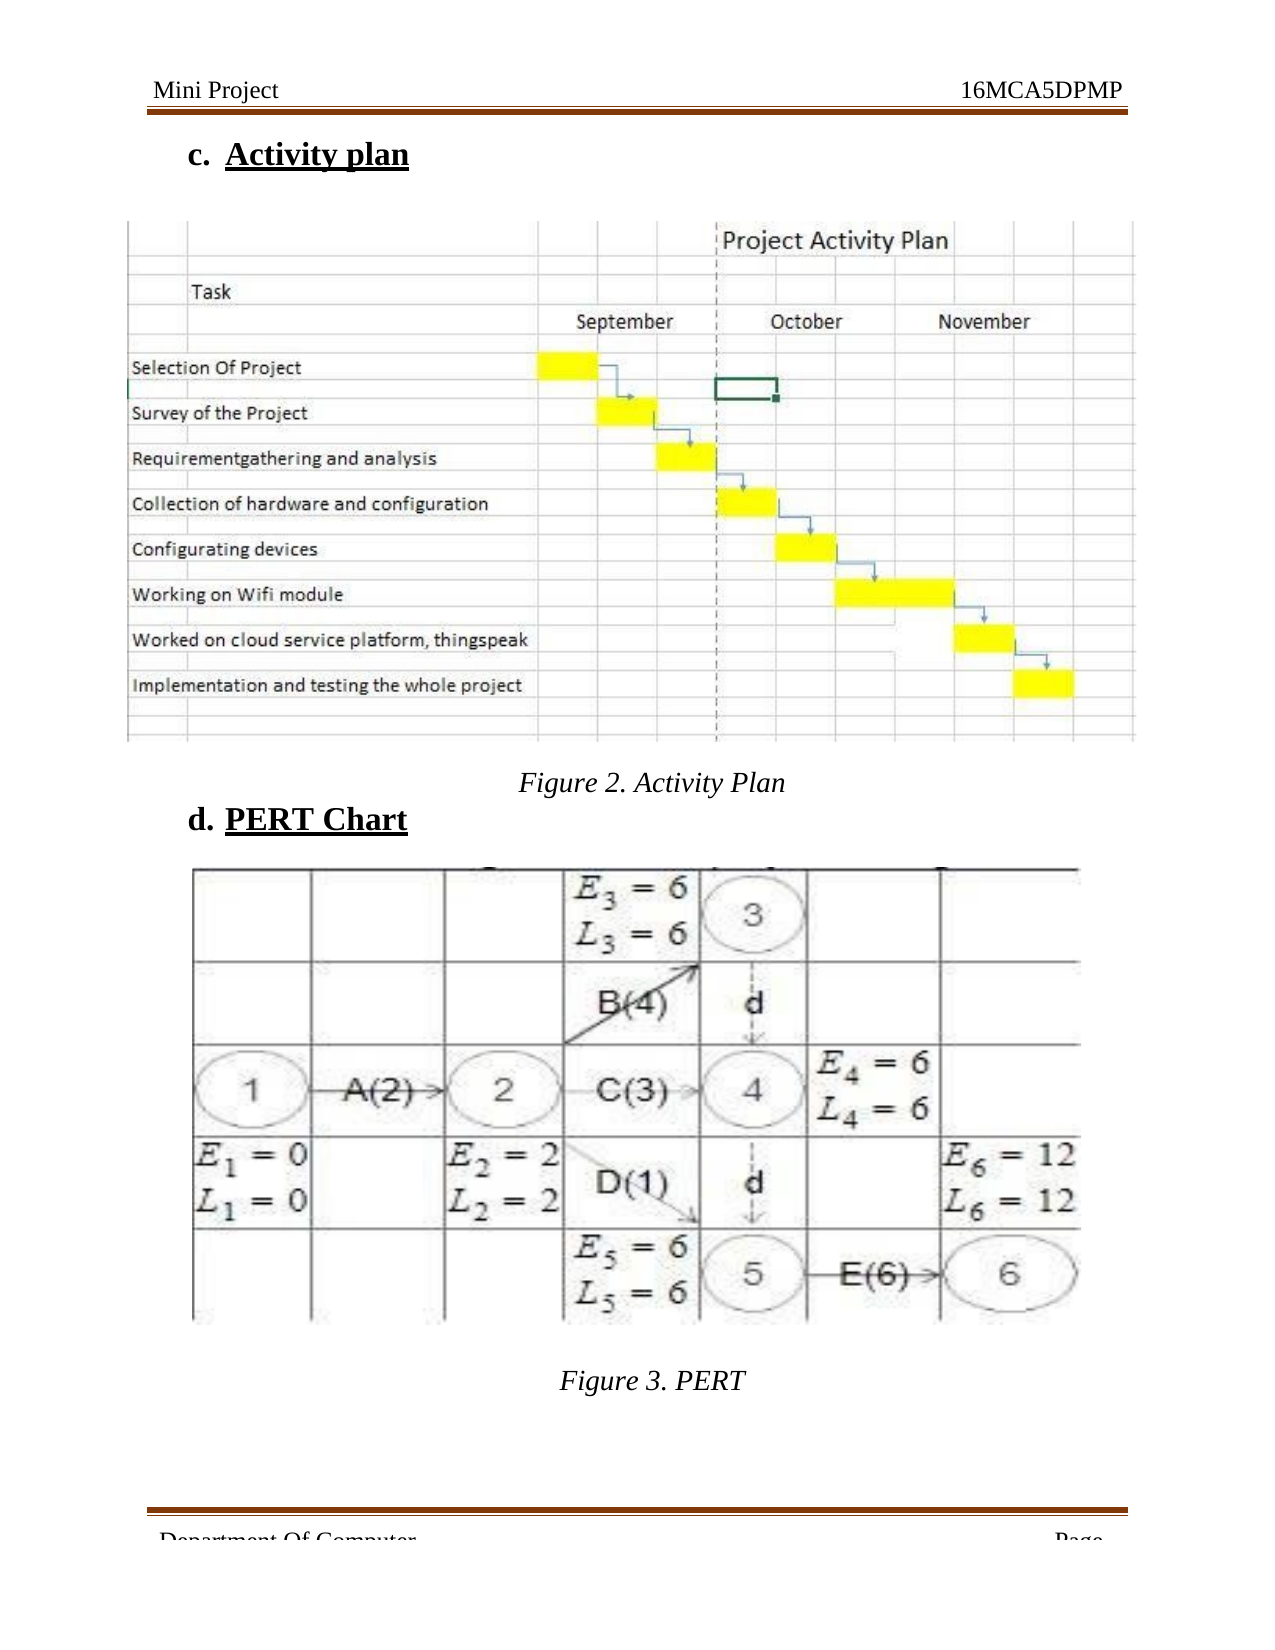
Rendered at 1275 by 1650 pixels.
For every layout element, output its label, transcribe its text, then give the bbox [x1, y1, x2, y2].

picture [127, 221, 1137, 742]
subtitle PERT Chart [187, 799, 411, 838]
text Figure 2. Activity Plan [518, 765, 1187, 799]
subtitle Activity plan [187, 134, 1187, 172]
picture [192, 867, 1082, 1325]
text Figure 3. PERT [289, 1363, 1014, 1397]
